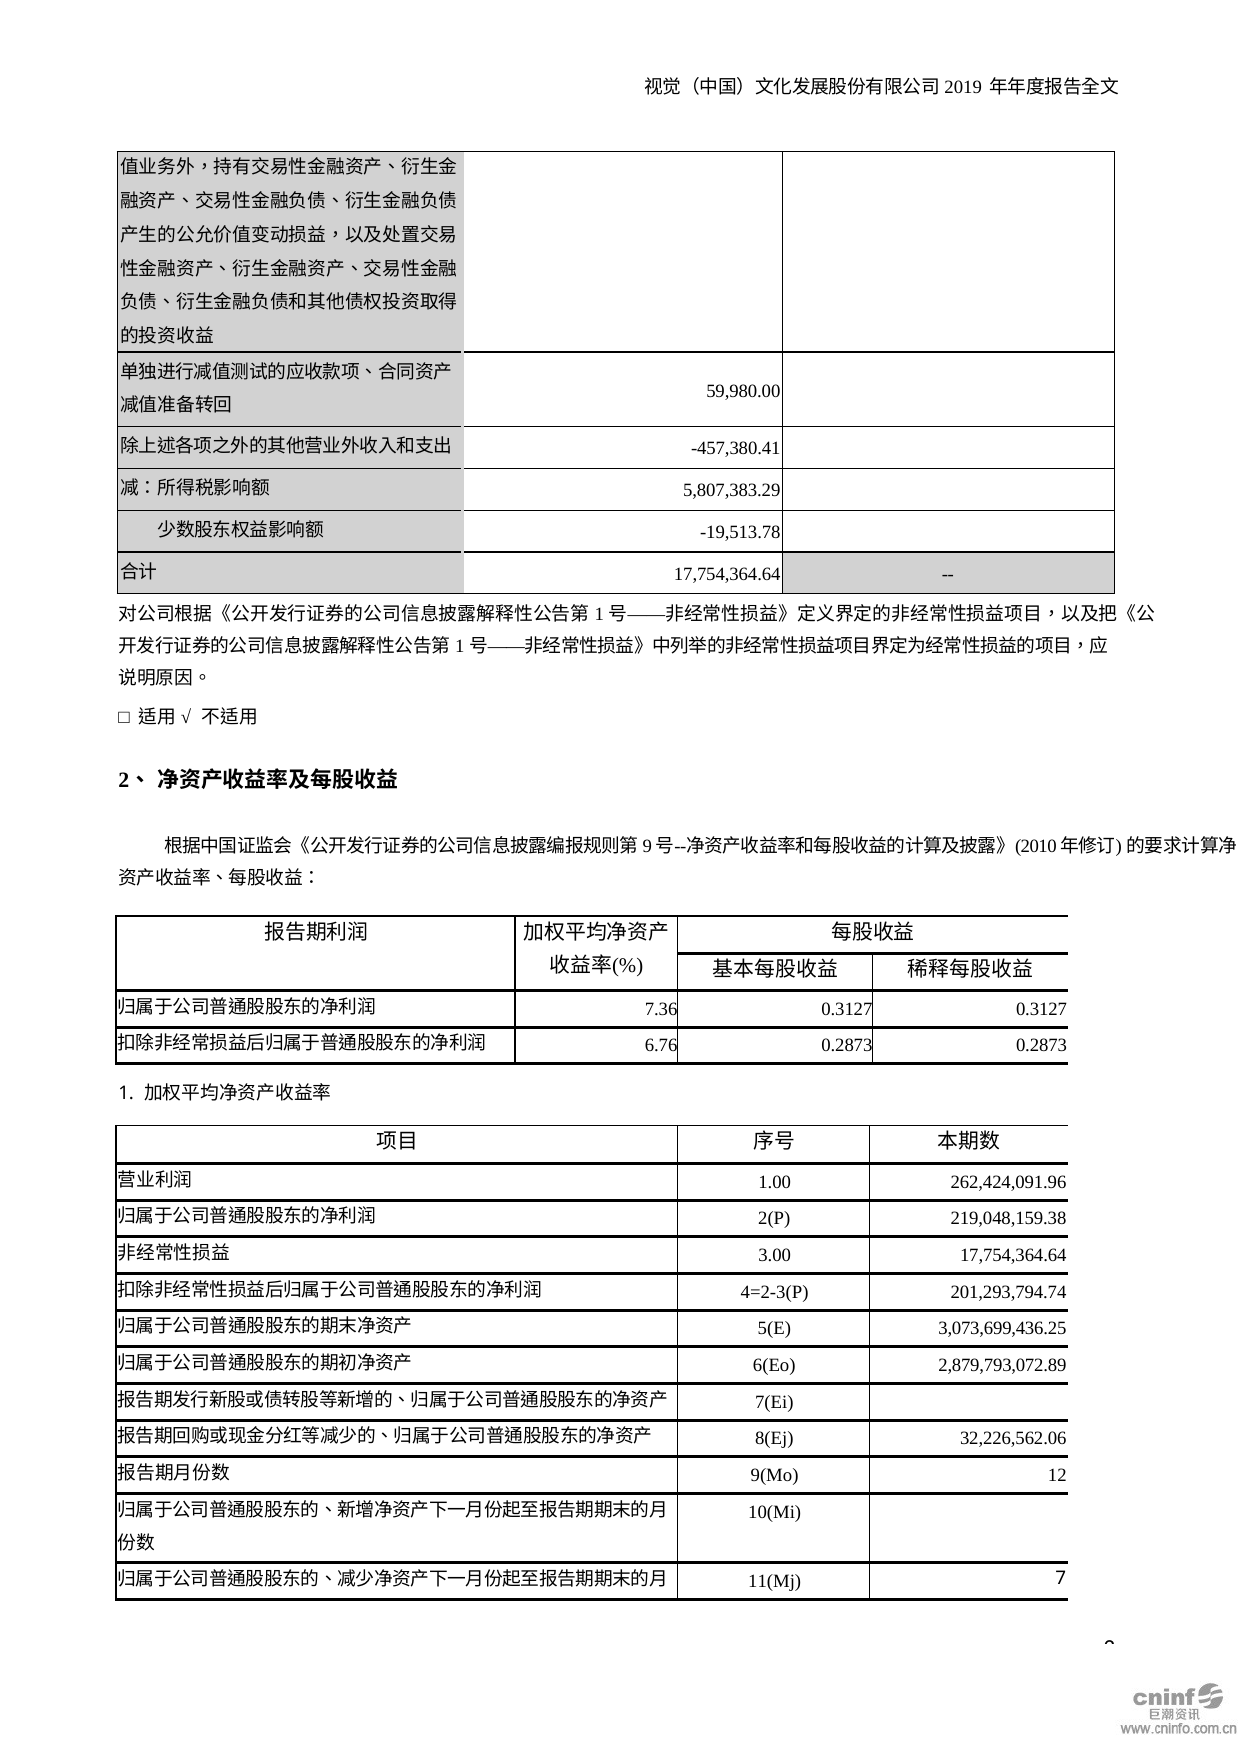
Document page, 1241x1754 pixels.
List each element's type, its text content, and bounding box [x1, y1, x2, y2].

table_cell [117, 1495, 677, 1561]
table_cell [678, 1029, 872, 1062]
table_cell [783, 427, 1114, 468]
text 对公司根据《公开发行证券的公司信息披露解释性公告第 1 号——非经常性损益》定义界定的非经常性损益项目，以及把《公 [118, 600, 1240, 626]
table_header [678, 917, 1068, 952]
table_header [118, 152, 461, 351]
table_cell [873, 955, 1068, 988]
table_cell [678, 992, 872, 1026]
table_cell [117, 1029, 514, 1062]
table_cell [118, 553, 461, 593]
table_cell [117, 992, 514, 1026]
picture [1115, 1680, 1240, 1737]
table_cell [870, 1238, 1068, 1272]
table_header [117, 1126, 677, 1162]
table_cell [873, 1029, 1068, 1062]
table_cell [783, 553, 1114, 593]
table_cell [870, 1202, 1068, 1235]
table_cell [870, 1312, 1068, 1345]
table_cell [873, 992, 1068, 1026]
text □ 适用 √ 不适用 [118, 703, 1240, 729]
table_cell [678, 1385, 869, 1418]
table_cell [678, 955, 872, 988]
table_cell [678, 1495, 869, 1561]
text 1. 加权平均净资产收益率 [118, 1079, 1240, 1104]
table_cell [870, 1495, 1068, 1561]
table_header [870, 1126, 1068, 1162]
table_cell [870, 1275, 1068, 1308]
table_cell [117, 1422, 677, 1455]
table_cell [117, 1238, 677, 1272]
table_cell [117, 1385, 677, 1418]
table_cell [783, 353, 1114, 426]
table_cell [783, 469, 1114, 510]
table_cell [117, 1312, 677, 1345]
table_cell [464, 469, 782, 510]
text 开发行证券的公司信息披露解释性公告第 1 号——非经常性损益》中列举的非经常性损益项目界定为经常性损益的项目，应 说明原因。 [118, 632, 1123, 690]
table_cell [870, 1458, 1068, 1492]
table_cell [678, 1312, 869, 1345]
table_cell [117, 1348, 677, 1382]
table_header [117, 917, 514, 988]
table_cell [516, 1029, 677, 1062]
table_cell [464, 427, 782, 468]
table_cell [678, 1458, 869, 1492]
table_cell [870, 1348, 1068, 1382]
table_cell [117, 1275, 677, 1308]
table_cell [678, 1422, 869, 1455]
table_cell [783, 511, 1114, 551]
text 根据中国证监会《公开发行证券的公司信息披露编报规则第9号--净资产收益率和每股收益的计算及披露》(2010年修订) 的要求计算净资产收益率、每股收益： [118, 832, 1240, 889]
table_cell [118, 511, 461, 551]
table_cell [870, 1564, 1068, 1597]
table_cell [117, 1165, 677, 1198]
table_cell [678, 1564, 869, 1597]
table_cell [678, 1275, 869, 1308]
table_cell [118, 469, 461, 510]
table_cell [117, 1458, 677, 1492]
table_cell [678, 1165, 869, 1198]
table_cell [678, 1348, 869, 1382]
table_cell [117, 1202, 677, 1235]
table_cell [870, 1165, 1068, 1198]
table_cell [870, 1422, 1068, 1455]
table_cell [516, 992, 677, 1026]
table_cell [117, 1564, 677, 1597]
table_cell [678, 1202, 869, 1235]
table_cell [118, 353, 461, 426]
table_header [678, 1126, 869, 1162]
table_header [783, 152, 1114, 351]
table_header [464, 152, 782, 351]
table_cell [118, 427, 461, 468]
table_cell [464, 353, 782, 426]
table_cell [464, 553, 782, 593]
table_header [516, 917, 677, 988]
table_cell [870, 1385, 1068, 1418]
subtitle 2、 净资产收益率及每股收益 [118, 764, 1240, 794]
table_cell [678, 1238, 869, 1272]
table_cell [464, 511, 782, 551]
